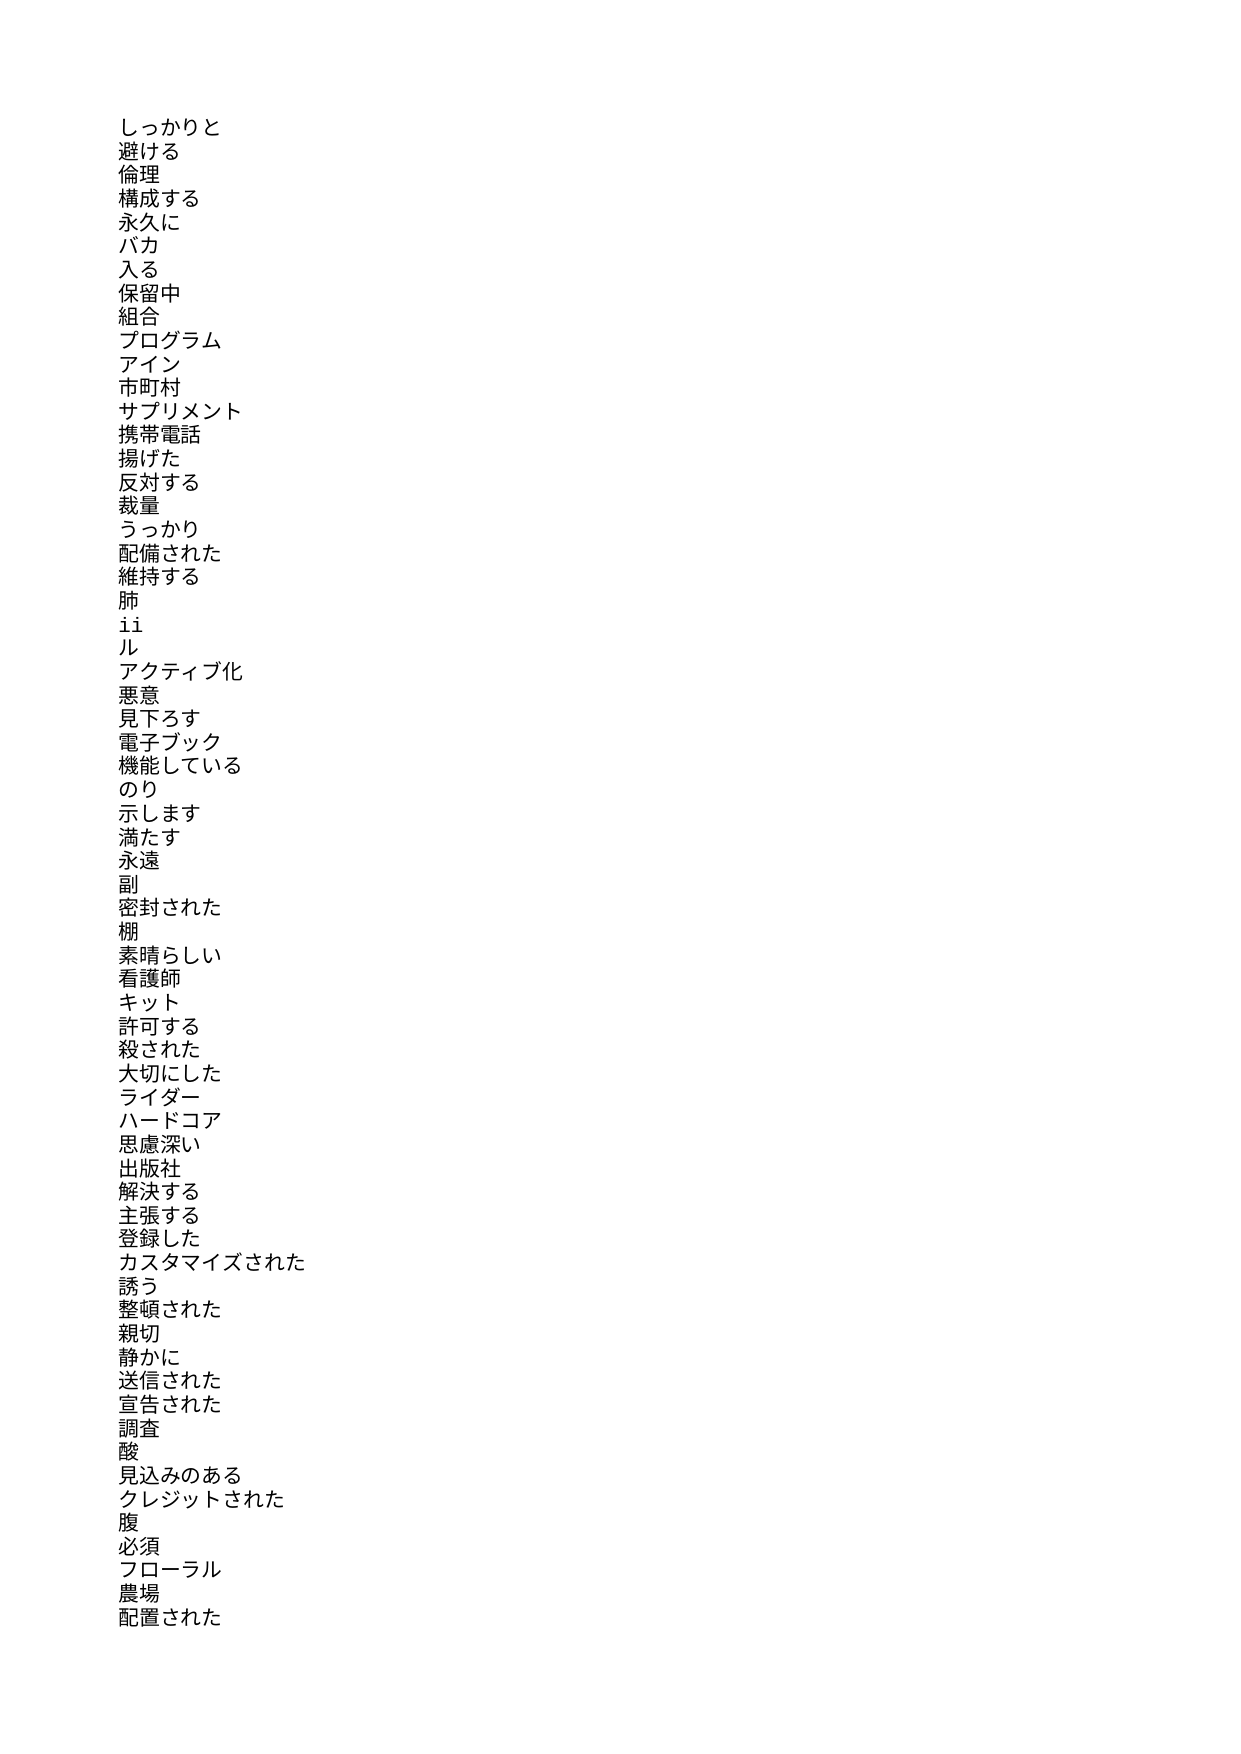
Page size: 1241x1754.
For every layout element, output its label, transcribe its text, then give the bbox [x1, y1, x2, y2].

text 送信された [118, 1371, 1122, 1395]
text 市町村 [118, 378, 1122, 402]
text アクティブ化 [118, 662, 1122, 686]
text 見込みのある [118, 1466, 1122, 1489]
text 棚 [118, 922, 1122, 946]
text サプリメント [118, 402, 1122, 426]
text 宣告された [118, 1395, 1122, 1419]
text 素晴らしい [118, 946, 1122, 969]
text のり [118, 780, 1122, 804]
text ii [118, 615, 1122, 638]
text 満たす [118, 827, 1122, 851]
text 腹 [118, 1513, 1122, 1537]
text しっかりと [118, 118, 1122, 142]
text バカ [118, 236, 1122, 260]
text ハードコア [118, 1111, 1122, 1135]
text 誘う [118, 1277, 1122, 1300]
text ライダー [118, 1088, 1122, 1111]
text 電子ブック [118, 733, 1122, 757]
text 肺 [118, 591, 1122, 615]
text 揚げた [118, 449, 1122, 473]
text 永久に [118, 213, 1122, 236]
text 農場 [118, 1584, 1122, 1608]
text 静かに [118, 1348, 1122, 1371]
text 大切にした [118, 1064, 1122, 1088]
text 機能している [118, 757, 1122, 780]
text 示します [118, 804, 1122, 827]
text 避ける [118, 142, 1122, 165]
text 殺された [118, 1040, 1122, 1064]
text 悪意 [118, 686, 1122, 709]
text 整頓された [118, 1300, 1122, 1324]
text 主張する [118, 1206, 1122, 1229]
text 構成する [118, 189, 1122, 213]
text キット [118, 993, 1122, 1017]
text 永遠 [118, 851, 1122, 875]
text 調査 [118, 1419, 1122, 1442]
text うっかり [118, 520, 1122, 544]
text 副 [118, 875, 1122, 898]
text プログラム [118, 331, 1122, 354]
text 組合 [118, 307, 1122, 331]
text 必須 [118, 1537, 1122, 1561]
text 保留中 [118, 284, 1122, 307]
text 許可する [118, 1017, 1122, 1040]
text 見下ろす [118, 709, 1122, 733]
text 入る [118, 260, 1122, 284]
text クレジットされた [118, 1489, 1122, 1513]
text 配備された [118, 544, 1122, 567]
text 親切 [118, 1324, 1122, 1348]
text 携帯電話 [118, 426, 1122, 449]
text 解決する [118, 1182, 1122, 1206]
text 出版社 [118, 1158, 1122, 1182]
text 密封された [118, 898, 1122, 922]
text 思慮深い [118, 1135, 1122, 1158]
text 看護師 [118, 969, 1122, 993]
text 維持する [118, 567, 1122, 591]
text フローラル [118, 1561, 1122, 1584]
text アイン [118, 354, 1122, 378]
text 酸 [118, 1442, 1122, 1466]
text 裁量 [118, 496, 1122, 520]
text 登録した [118, 1229, 1122, 1253]
text ル [118, 638, 1122, 662]
text 配置された [118, 1608, 1122, 1631]
text カスタマイズされた [118, 1253, 1122, 1277]
text 反対する [118, 473, 1122, 496]
text 倫理 [118, 165, 1122, 189]
